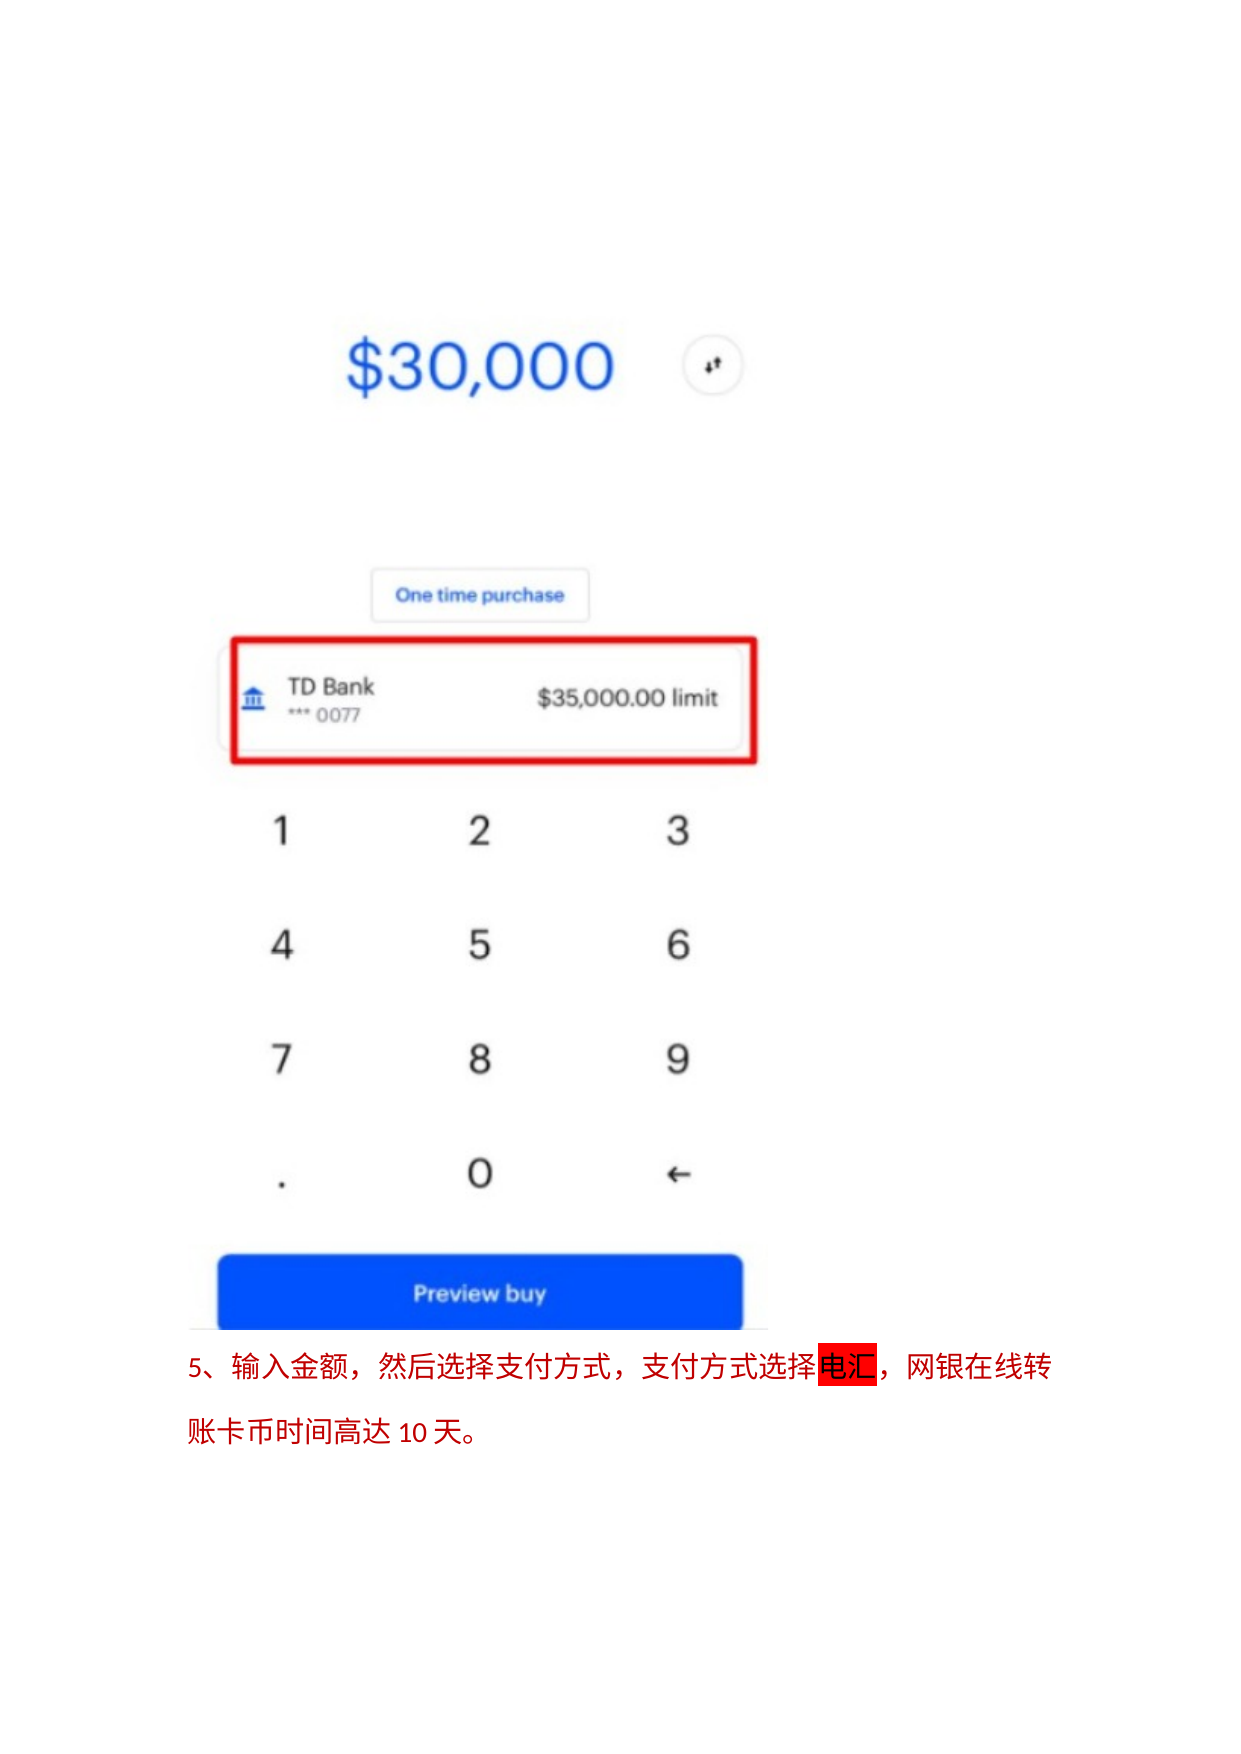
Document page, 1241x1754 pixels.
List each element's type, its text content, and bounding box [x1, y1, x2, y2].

picture [187, 227, 769, 1330]
text 5、输入金额，然后选择支付方式，支付方式选择电汇，网银在线转账卡币时间高达10天。 [187, 1332, 1053, 1462]
